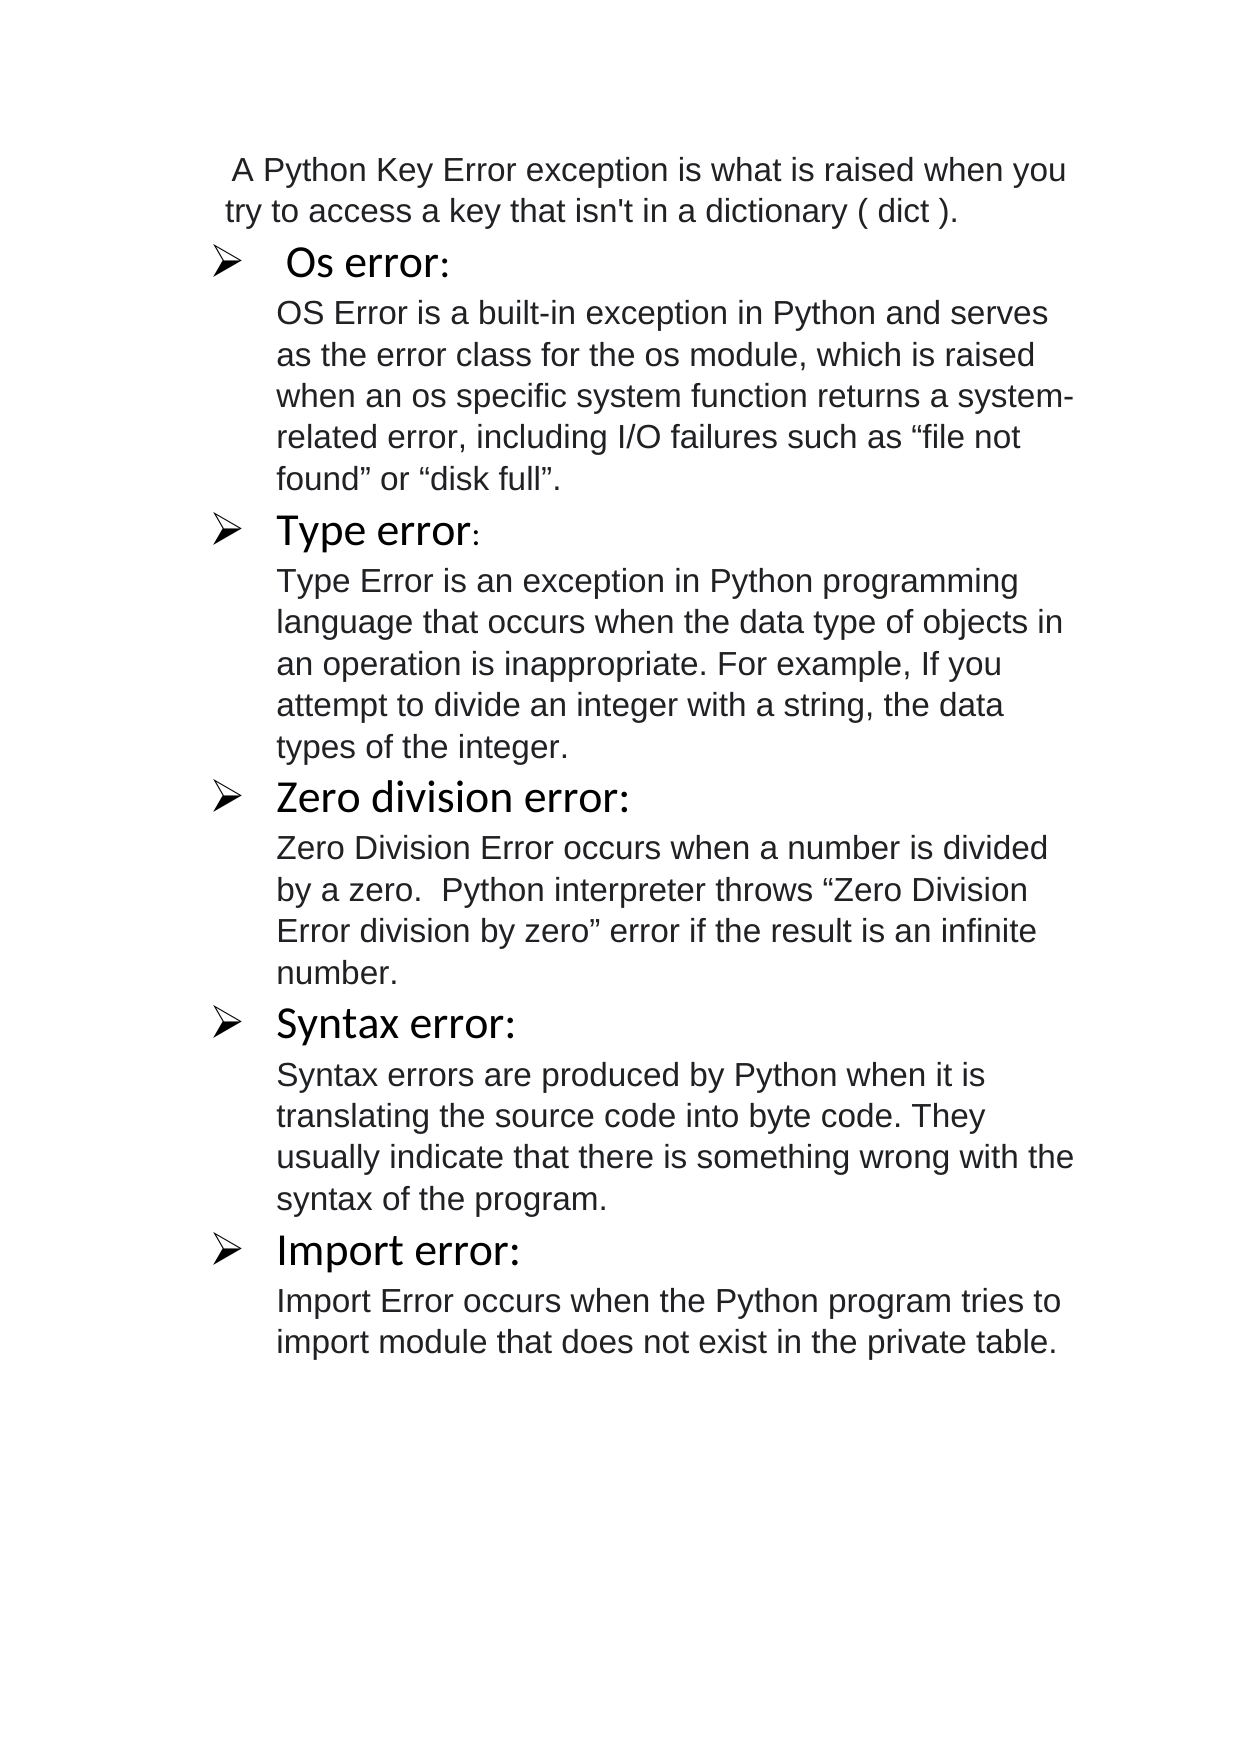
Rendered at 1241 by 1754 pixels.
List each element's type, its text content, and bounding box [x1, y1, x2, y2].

list Syntax error: [209, 994, 1090, 1050]
list Zero division error: [209, 768, 1090, 824]
list Import Error occurs when the Python program tries to import module that does not exist in the private table. [276, 1281, 1090, 1361]
list Type error: [209, 501, 1090, 556]
list Syntax errors are produced by Python when it is translating the source code into byte code. They usually indicate that there is something wrong with the syntax of the program. [276, 1054, 1090, 1217]
list Type Error is an exception in Python programming language that occurs when the data type of objects in an operation is inappropriate. For example, If you attempt to divide an integer with a string, the data types of the integer. [276, 561, 1090, 765]
list Os error: [209, 233, 1090, 289]
list Zero Division Error occurs when a number is divided by a zero. Python interpreter throws “Zero Division Error division by zero” error if the result is an infinite number. [276, 828, 1090, 991]
list Import error: [209, 1220, 1090, 1276]
list OS Error is a built-in exception in Python and serves as the error class for the os module, which is raised when an os specific system function returns a system-related error, including I/O failures such as “file not found” or “disk full”. [276, 293, 1090, 497]
list A Python Key Error exception is what is raised when you try to access a key that isn't in a dictionary ( dict ). [225, 150, 1090, 230]
